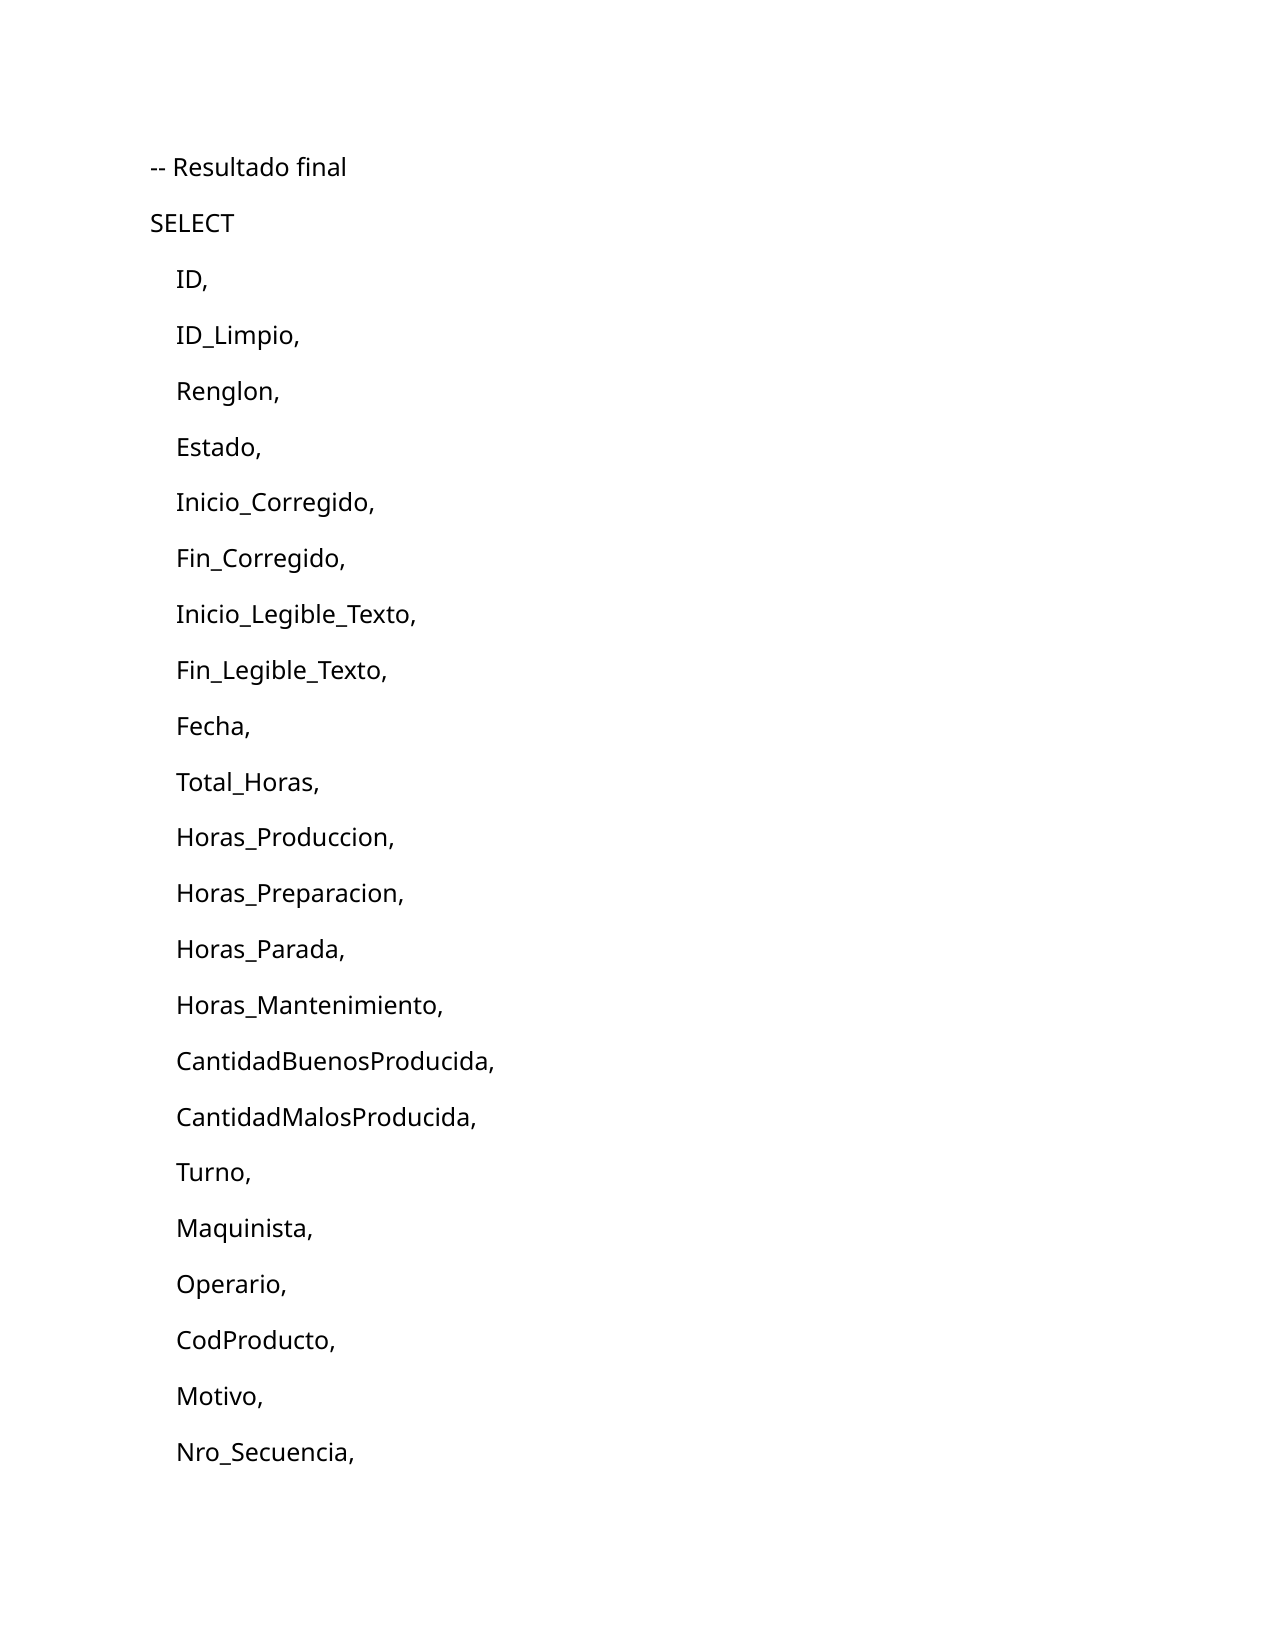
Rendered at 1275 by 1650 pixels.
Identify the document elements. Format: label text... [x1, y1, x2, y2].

text CodProducto, [150, 1322, 1125, 1357]
text Fecha, [150, 708, 1125, 742]
text CantidadBuenosProducida, [150, 1043, 1125, 1077]
text Operario, [150, 1267, 1125, 1301]
text ID_Limpio, [150, 317, 1125, 352]
text Nro_Secuencia, [150, 1434, 1125, 1468]
text SELECT [150, 206, 1125, 240]
text CantidadMalosProducida, [150, 1099, 1125, 1133]
text Maquinista, [150, 1211, 1125, 1245]
text Horas_Produccion, [150, 820, 1125, 854]
text Motivo, [150, 1378, 1125, 1412]
text Inicio_Corregido, [150, 485, 1125, 519]
text Total_Horas, [150, 764, 1125, 798]
text Fin_Legible_Texto, [150, 652, 1125, 687]
text Inicio_Legible_Texto, [150, 597, 1125, 631]
text ID, [150, 262, 1125, 296]
text -- Resultado final [150, 150, 1125, 184]
text Turno, [150, 1155, 1125, 1189]
text Renglon, [150, 373, 1125, 407]
text Horas_Mantenimiento, [150, 987, 1125, 1022]
text Fin_Corregido, [150, 541, 1125, 575]
text Horas_Parada, [150, 932, 1125, 966]
text Estado, [150, 429, 1125, 463]
text Horas_Preparacion, [150, 876, 1125, 910]
